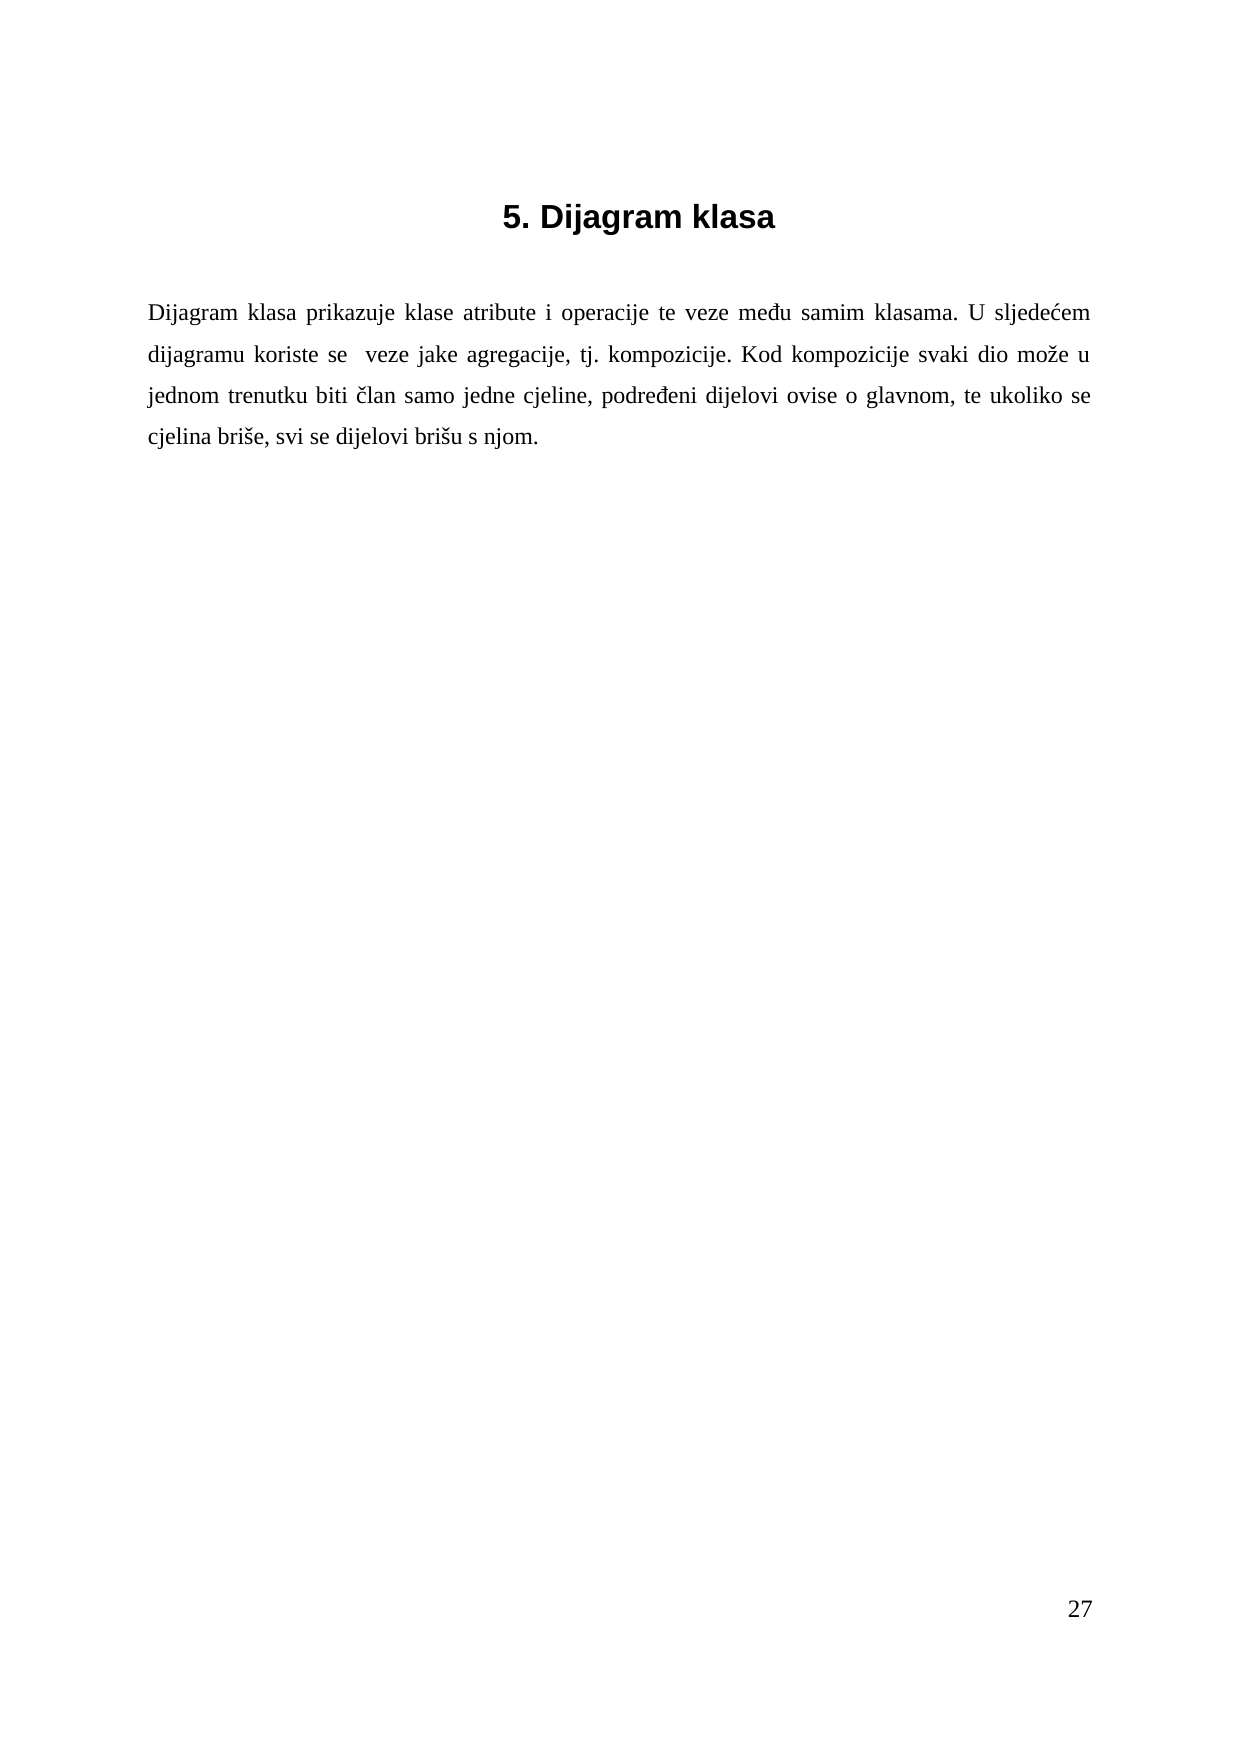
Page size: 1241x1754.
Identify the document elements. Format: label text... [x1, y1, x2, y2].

text Dijagram klasa prikazuje klase atribute i operacije te veze među samim klasama. U sljedećem dijagramu koriste se veze jake agregacije, tj. kompozicije. Kod kompozicije svaki dio može u jednom trenutku biti član samo jedne cjeline, podređeni dijelovi ovise o glavnom, te ukoliko se cjelina briše, svi se dijelovi brišu s njom. [148, 298, 1093, 450]
subtitle Dijagram klasa [185, 198, 1093, 236]
